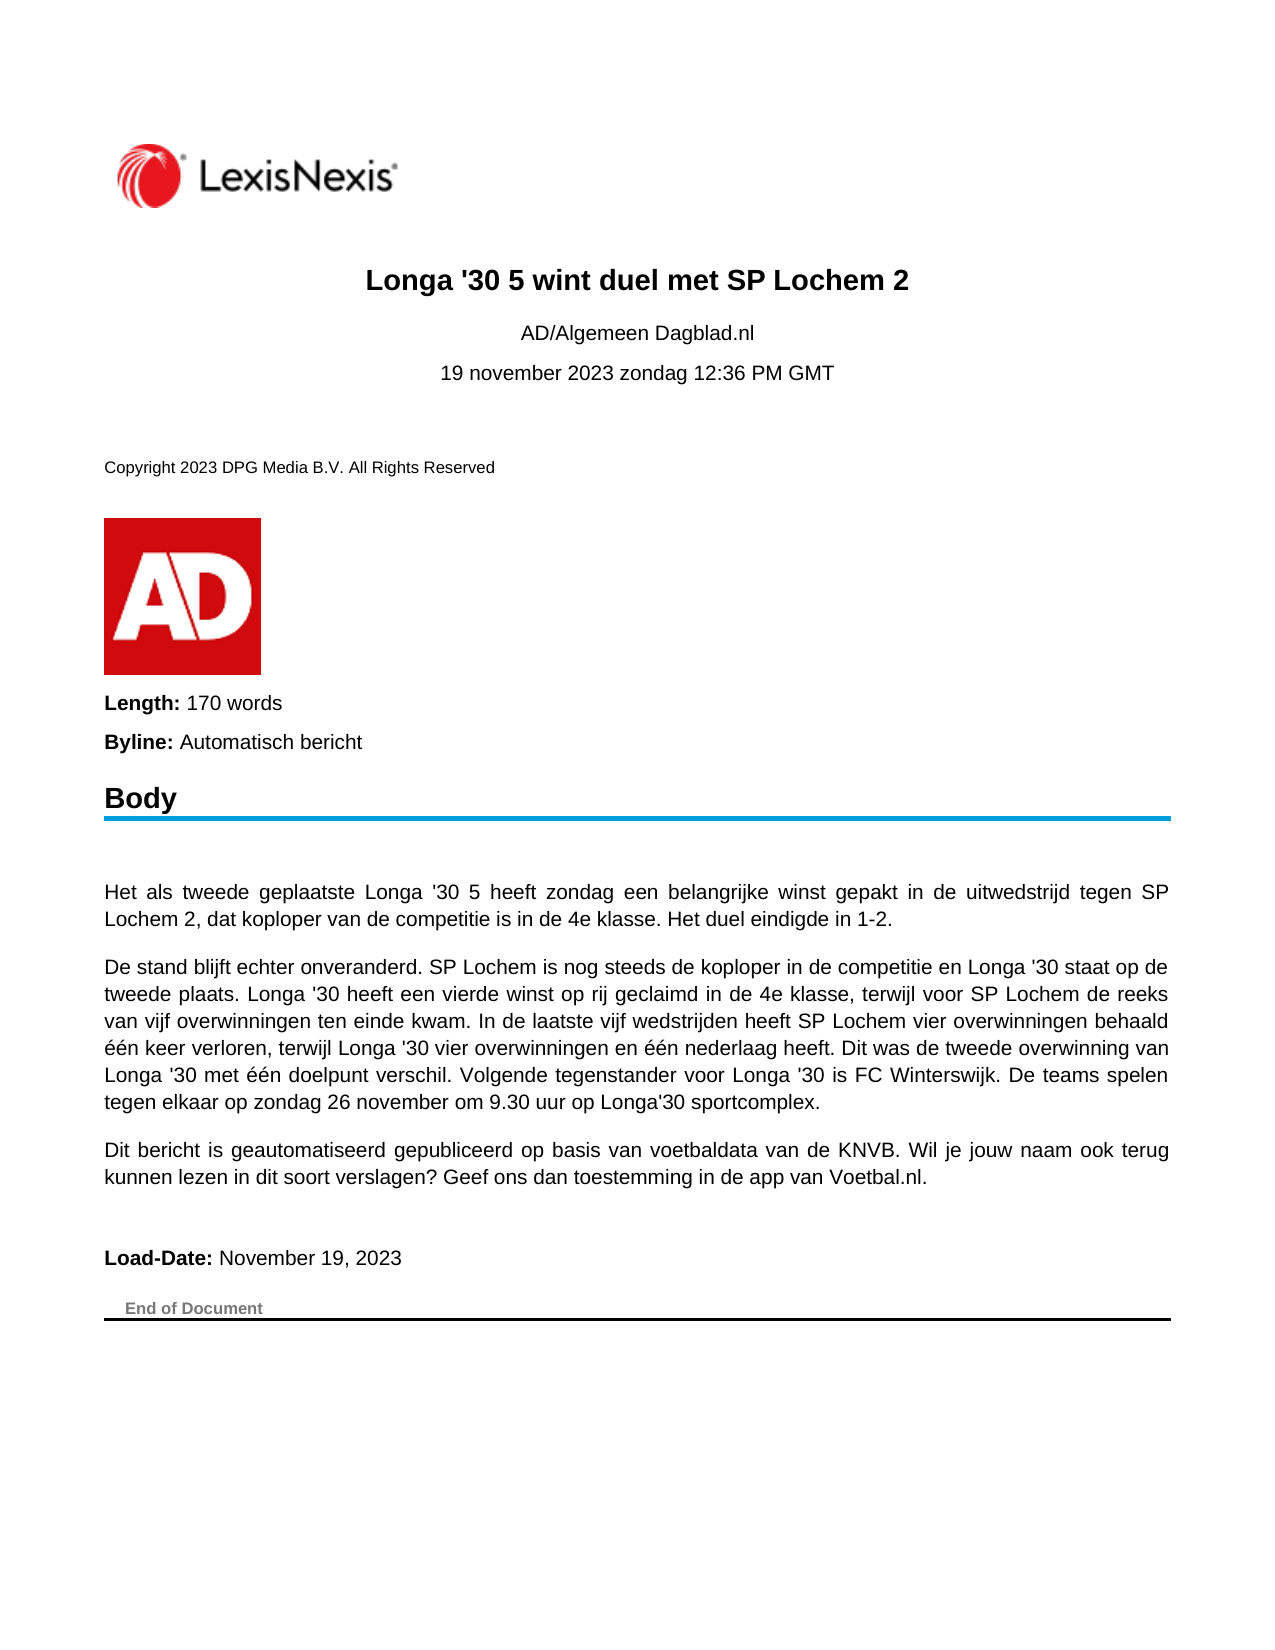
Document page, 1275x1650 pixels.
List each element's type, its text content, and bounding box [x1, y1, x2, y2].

subtitle Longa '30 5 wint duel met SP Lochem 2 [104, 261, 1171, 297]
text AD/Algemeen Dagblad.nl [104, 318, 1171, 345]
text 19 november 2023 zondag 12:36 PM GMT [104, 357, 1171, 384]
text Load-Date: November 19, 2023 [104, 1214, 1171, 1270]
text Length: 170 words [104, 687, 1171, 714]
text Dit bericht is geautomatiseerd gepubliceerd op basis van voetbaldata van de KNVB. Wil je jouw naam ook terug kunnen lezen in dit soort verslagen? Geef ons dan toestemming in de app van Voetbal.nl. [104, 1135, 1171, 1189]
picture [104, 144, 412, 208]
text Body [104, 779, 1171, 814]
text Het als tweede geplaatste Longa '30 5 heeft zondag een belangrijke winst gepakt in de uitwedstrijd tegen SP Lochem 2, dat koploper van de competitie is in de 4e klasse. Het duel eindigde in 1-2. [104, 877, 1171, 931]
text End of Document [125, 1299, 1171, 1318]
text Copyright 2023 DPG Media B.V. All Rights Reserved [104, 426, 1171, 477]
picture [104, 518, 261, 675]
text Byline: Automatisch bericht [104, 727, 1171, 754]
text De stand blijft echter onveranderd. SP Lochem is nog steeds de koploper in de competitie en Longa '30 staat op de tweede plaats. Longa '30 heeft een vierde winst op rij geclaimd in de 4e klasse, terwijl voor SP Lochem de reeks van vijf overwinningen ten einde kwam. In de laatste vijf wedstrijden heeft SP Lochem vier overwinningen behaald één keer verloren, terwijl Longa '30 vier overwinningen en één nederlaag heeft. Dit was de tweede overwinning van Longa '30 met één doelpunt verschil. Volgende tegenstander voor Longa '30 is FC Winterswijk. De teams spelen tegen elkaar op zondag 26 november om 9.30 uur op Longa'30 sportcomplex. [104, 952, 1171, 1114]
